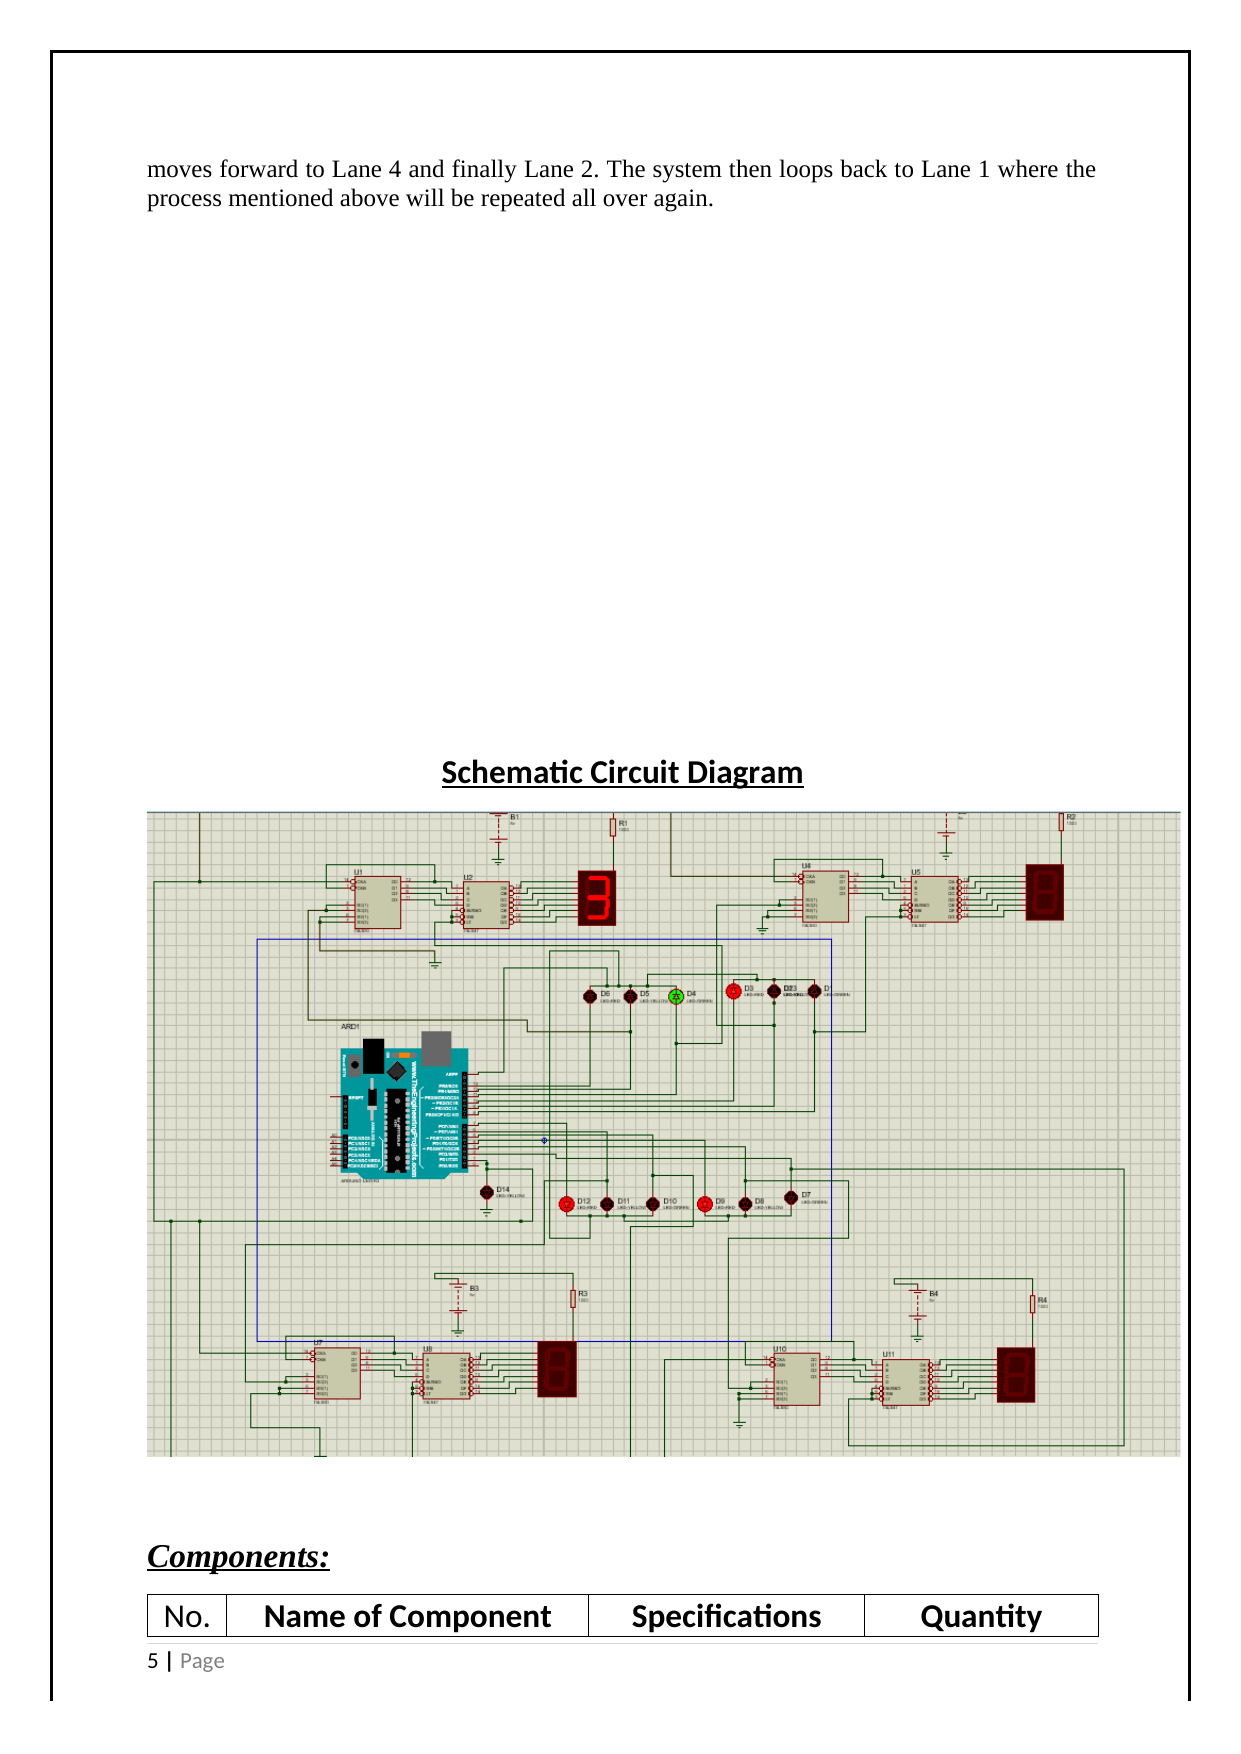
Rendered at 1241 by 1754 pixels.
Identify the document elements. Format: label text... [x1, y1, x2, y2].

picture [146, 811, 1181, 1457]
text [147, 154, 1098, 212]
table_header No. [148, 1595, 226, 1636]
text Components: [147, 1536, 1098, 1574]
text Schematic Circuit Diagram [147, 751, 1098, 792]
table_header Quantity [865, 1595, 1098, 1636]
table_header Specifications [589, 1595, 864, 1636]
table_header Name of Component [227, 1595, 588, 1636]
